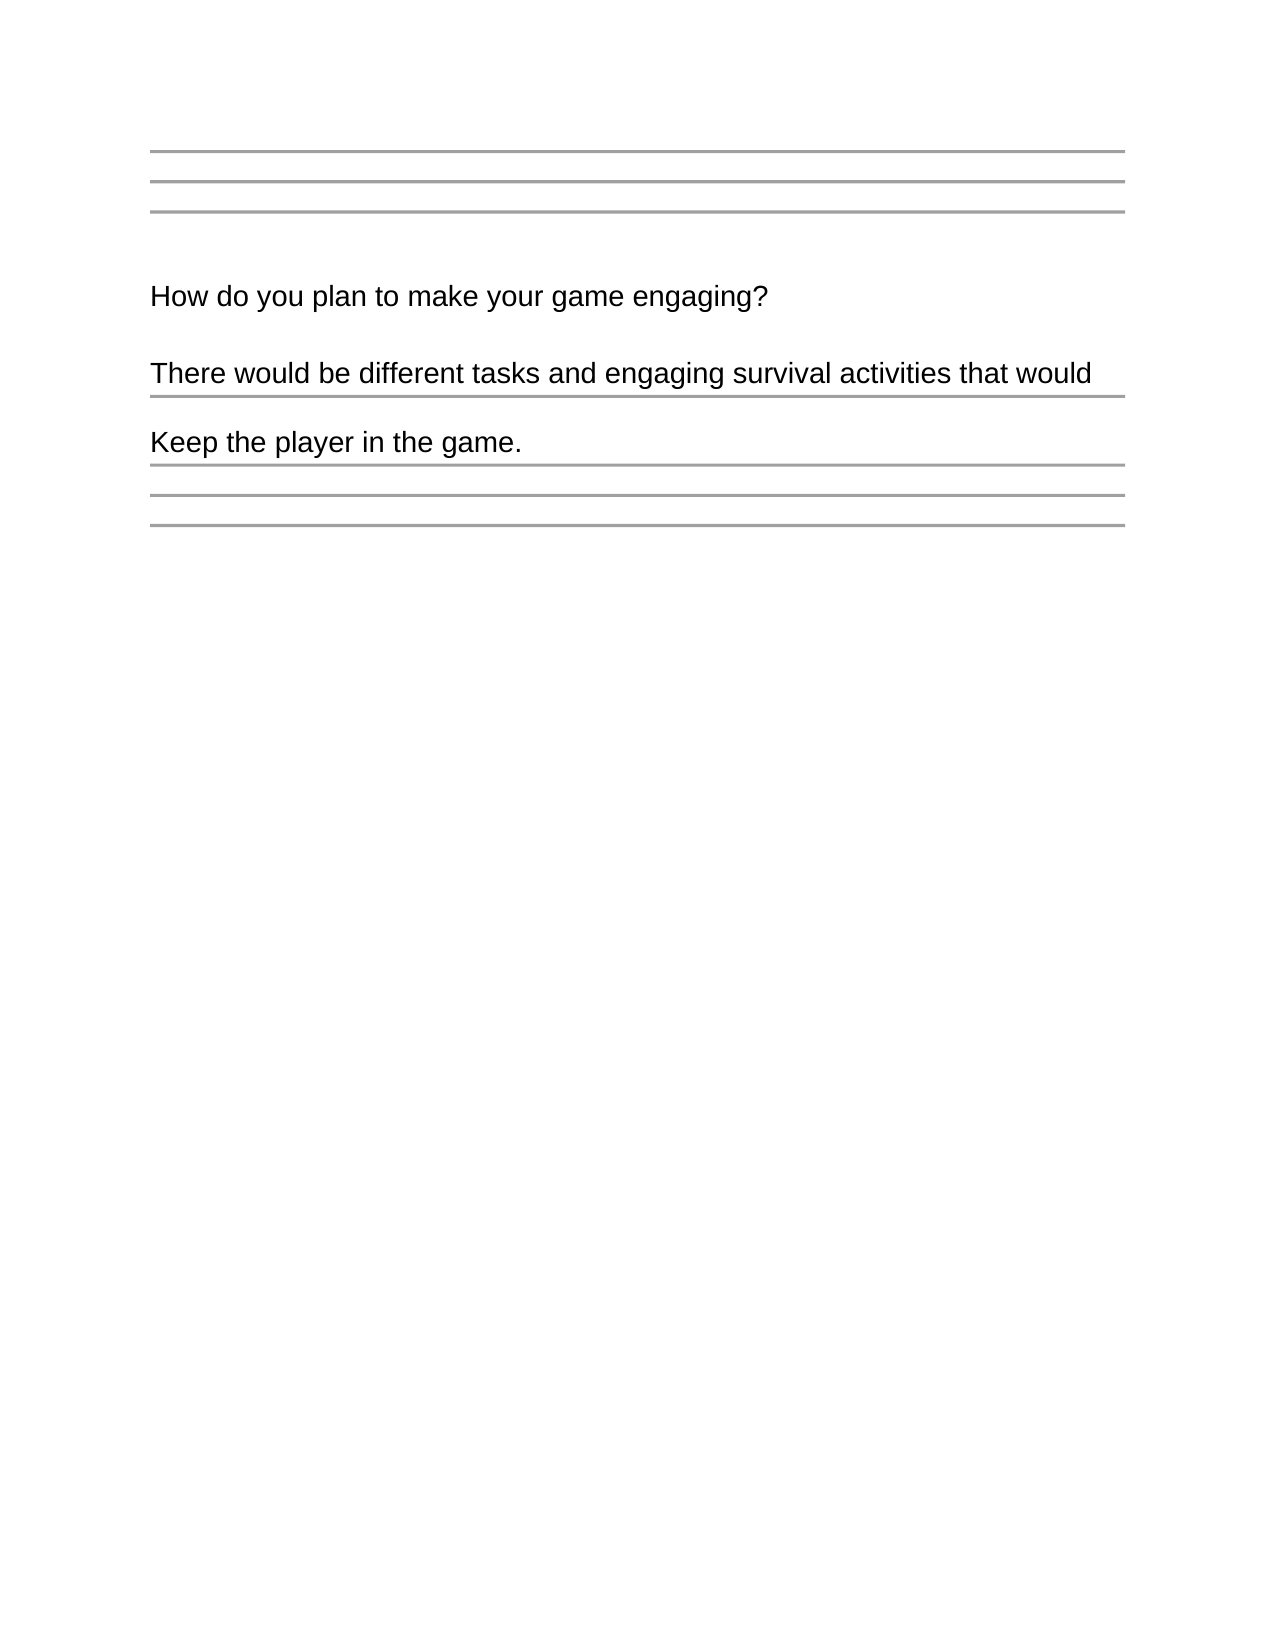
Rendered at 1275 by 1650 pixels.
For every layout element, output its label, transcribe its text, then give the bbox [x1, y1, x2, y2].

text How do you plan to make your game engaging? [150, 279, 1125, 313]
text Keep the player in the game. [150, 425, 1125, 458]
text There would be different tasks and engaging survival activities that would [150, 356, 1125, 390]
